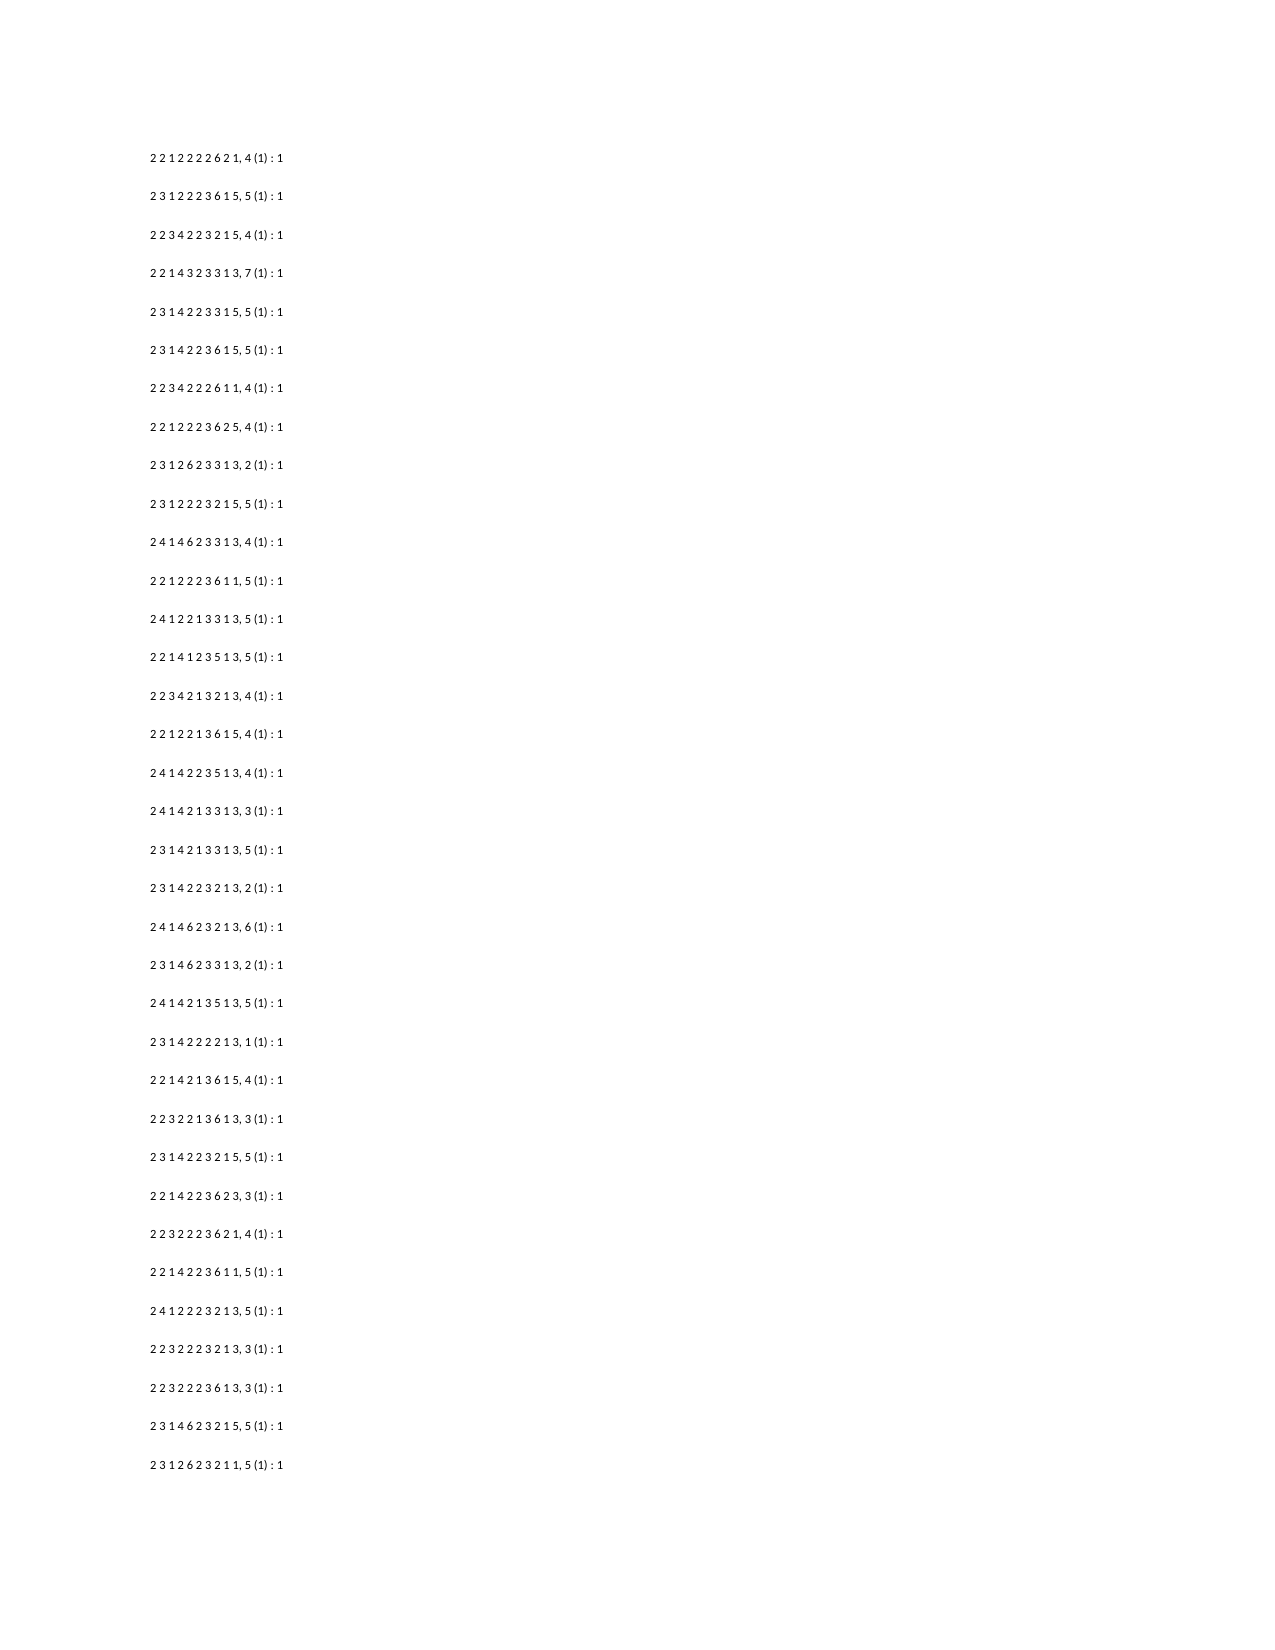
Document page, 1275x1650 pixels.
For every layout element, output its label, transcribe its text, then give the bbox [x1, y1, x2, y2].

text 2 2 1 4 1 2 3 5 1 3, 5 (1) : 1 [150, 650, 1125, 665]
text 2 3 1 4 6 2 3 2 1 5, 5 (1) : 1 [150, 1418, 1125, 1434]
text 2 2 3 4 2 1 3 2 1 3, 4 (1) : 1 [150, 688, 1125, 703]
text 2 3 1 4 6 2 3 3 1 3, 2 (1) : 1 [150, 957, 1125, 972]
text 2 3 1 4 2 2 3 6 1 5, 5 (1) : 1 [150, 342, 1125, 357]
text 2 2 1 2 2 1 3 6 1 5, 4 (1) : 1 [150, 727, 1125, 742]
text 2 2 1 4 2 2 3 6 2 3, 3 (1) : 1 [150, 1188, 1125, 1203]
text 2 4 1 4 2 1 3 5 1 3, 5 (1) : 1 [150, 996, 1125, 1011]
text 2 2 1 4 2 1 3 6 1 5, 4 (1) : 1 [150, 1072, 1125, 1088]
text 2 3 1 2 6 2 3 2 1 1, 5 (1) : 1 [150, 1457, 1125, 1472]
text 2 3 1 4 2 2 3 2 1 5, 5 (1) : 1 [150, 1149, 1125, 1165]
text 2 4 1 4 2 2 3 5 1 3, 4 (1) : 1 [150, 765, 1125, 780]
text 2 3 1 2 6 2 3 3 1 3, 2 (1) : 1 [150, 457, 1125, 473]
text 2 3 1 2 2 2 3 6 1 5, 5 (1) : 1 [150, 188, 1125, 204]
text 2 2 3 2 2 1 3 6 1 3, 3 (1) : 1 [150, 1111, 1125, 1126]
text 2 2 3 2 2 2 3 6 2 1, 4 (1) : 1 [150, 1226, 1125, 1242]
text 2 2 3 4 2 2 2 6 1 1, 4 (1) : 1 [150, 381, 1125, 396]
text 2 2 3 2 2 2 3 2 1 3, 3 (1) : 1 [150, 1342, 1125, 1357]
text 2 2 1 2 2 2 2 6 2 1, 4 (1) : 1 [150, 150, 1125, 165]
text 2 3 1 4 2 2 2 2 1 3, 1 (1) : 1 [150, 1034, 1125, 1049]
text 2 4 1 4 6 2 3 2 1 3, 6 (1) : 1 [150, 919, 1125, 934]
text 2 2 1 2 2 2 3 6 2 5, 4 (1) : 1 [150, 419, 1125, 434]
text 2 2 1 4 3 2 3 3 1 3, 7 (1) : 1 [150, 265, 1125, 281]
text 2 3 1 4 2 2 3 3 1 5, 5 (1) : 1 [150, 304, 1125, 319]
text 2 4 1 4 6 2 3 3 1 3, 4 (1) : 1 [150, 534, 1125, 550]
text 2 2 1 4 2 2 3 6 1 1, 5 (1) : 1 [150, 1265, 1125, 1280]
text 2 2 3 2 2 2 3 6 1 3, 3 (1) : 1 [150, 1380, 1125, 1395]
text 2 4 1 2 2 1 3 3 1 3, 5 (1) : 1 [150, 611, 1125, 627]
text 2 2 1 2 2 2 3 6 1 1, 5 (1) : 1 [150, 573, 1125, 588]
text 2 4 1 4 2 1 3 3 1 3, 3 (1) : 1 [150, 803, 1125, 819]
text 2 2 3 4 2 2 3 2 1 5, 4 (1) : 1 [150, 227, 1125, 242]
text 2 3 1 4 2 1 3 3 1 3, 5 (1) : 1 [150, 842, 1125, 857]
text 2 3 1 2 2 2 3 2 1 5, 5 (1) : 1 [150, 496, 1125, 511]
text 2 3 1 4 2 2 3 2 1 3, 2 (1) : 1 [150, 880, 1125, 896]
text 2 4 1 2 2 2 3 2 1 3, 5 (1) : 1 [150, 1303, 1125, 1318]
